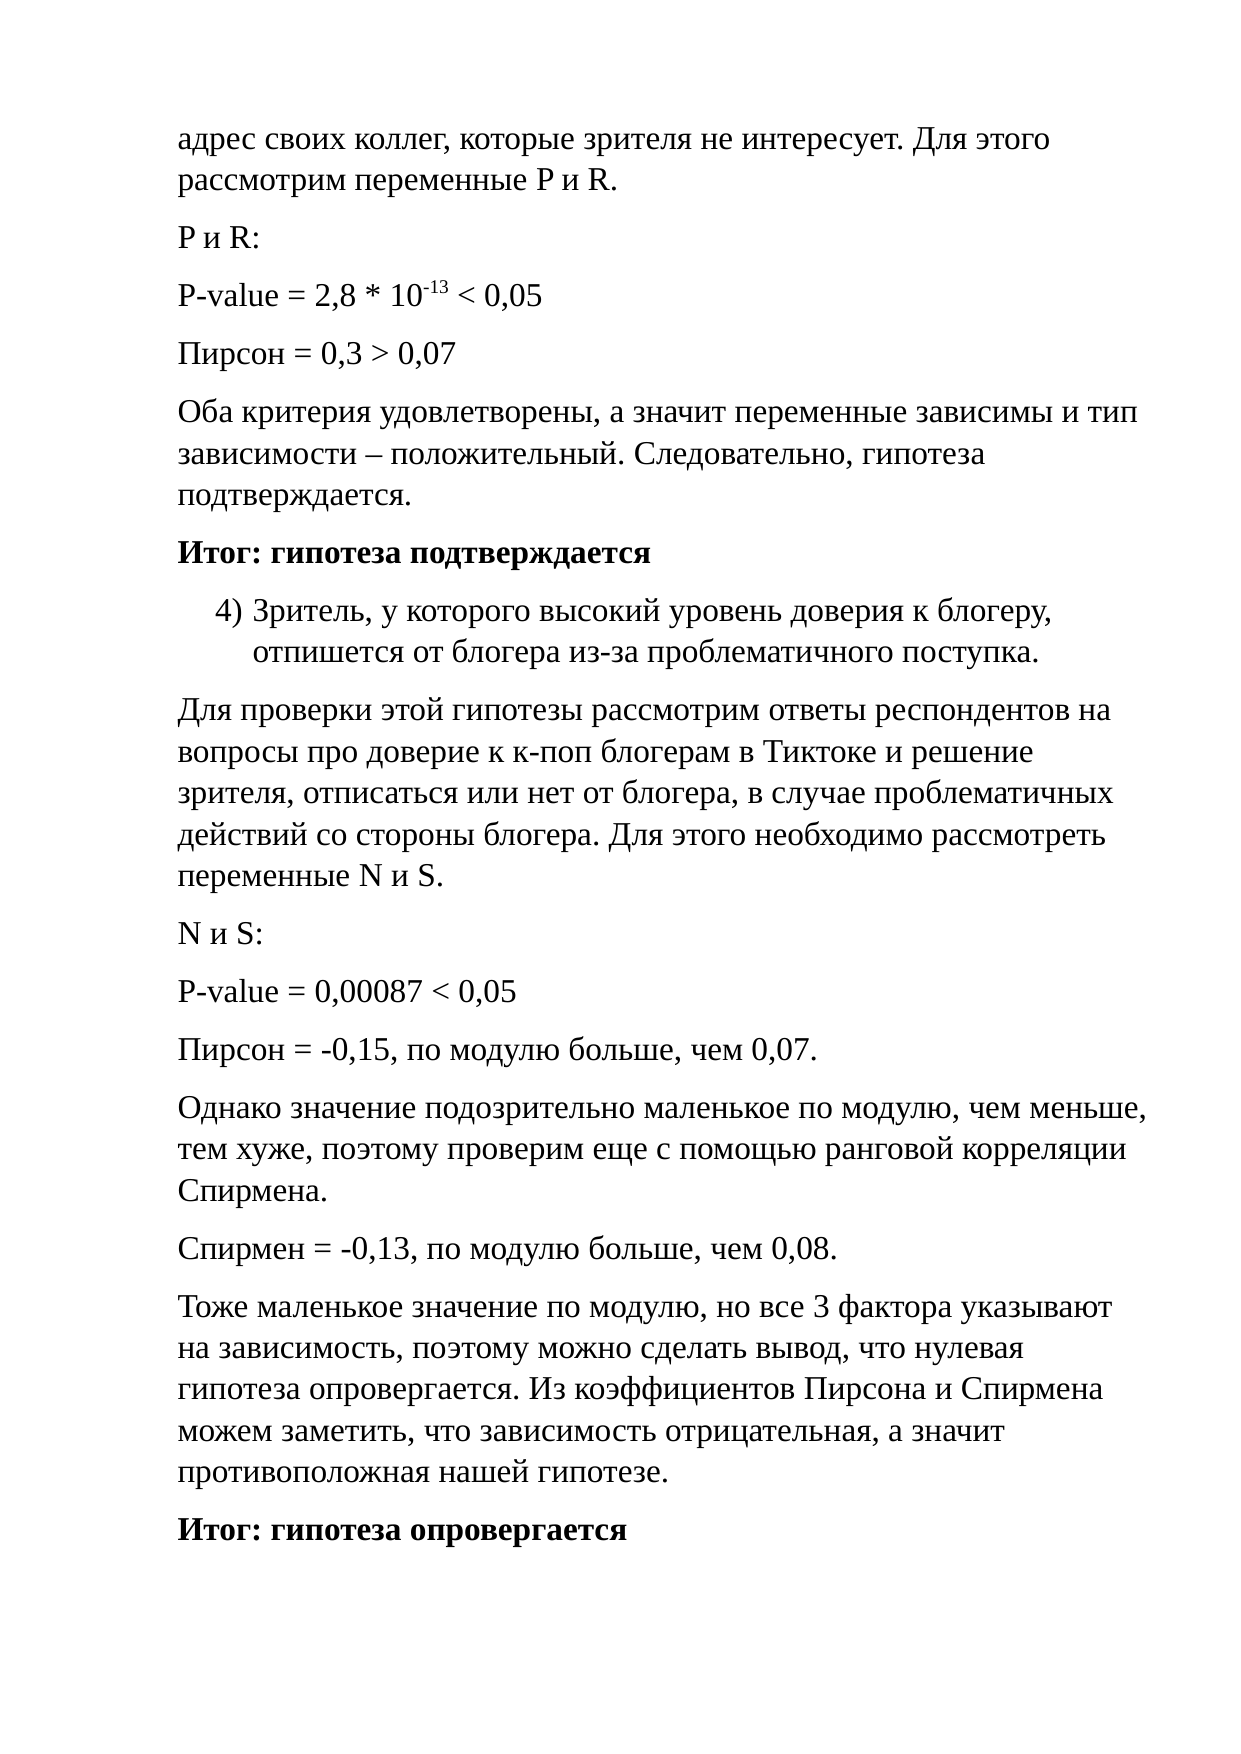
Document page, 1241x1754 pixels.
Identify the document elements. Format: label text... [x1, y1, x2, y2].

text Однако значение подозрительно маленькое по модулю, чем меньше, тем хуже, поэтому проверим еще с помощью ранговой корреляции Спирмена. [177, 1087, 1152, 1208]
text Пирсон = 0,3 > 0,07 [177, 333, 1152, 372]
text N и S: [177, 913, 1152, 951]
text Для проверки этой гипотезы рассмотрим ответы респондентов на вопросы про доверие к к-поп блогерам в Тиктоке и решение зрителя, отписаться или нет от блогера, в случае проблематичных действий со стороны блогера. Для этого необходимо рассмотреть переменные N и S. [177, 690, 1152, 893]
text P и R: [177, 217, 1152, 256]
text Оба критерия удовлетворены, а значит переменные зависимы и тип зависимости – положительный. Следовательно, гипотеза подтверждается. [177, 392, 1152, 513]
text P-value = 0,00087 < 0,05 [177, 971, 1152, 1009]
text Итог: гипотеза подтверждается [177, 532, 1152, 571]
list Зритель, у которого высокий уровень доверия к блогеру, отпишется от блогера из-за проблематичного поступка. [215, 590, 1152, 670]
text Итог: гипотеза опровергается [177, 1509, 1152, 1548]
text Тоже маленькое значение по модулю, но все 3 фактора указывают на зависимость, поэтому можно сделать вывод, что нулевая гипотеза опровергается. Из коэффициентов Пирсона и Спирмена можем заметить, что зависимость отрицательная, а значит противоположная нашей гипотезе. [177, 1286, 1152, 1490]
text P-value = 2,8 * 10-13 < 0,05 [177, 276, 1152, 314]
text Спирмен = -0,13, по модулю больше, чем 0,08. [177, 1228, 1152, 1266]
text Пирсон = -0,15, по модулю больше, чем 0,07. [177, 1029, 1152, 1067]
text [177, 118, 1152, 198]
